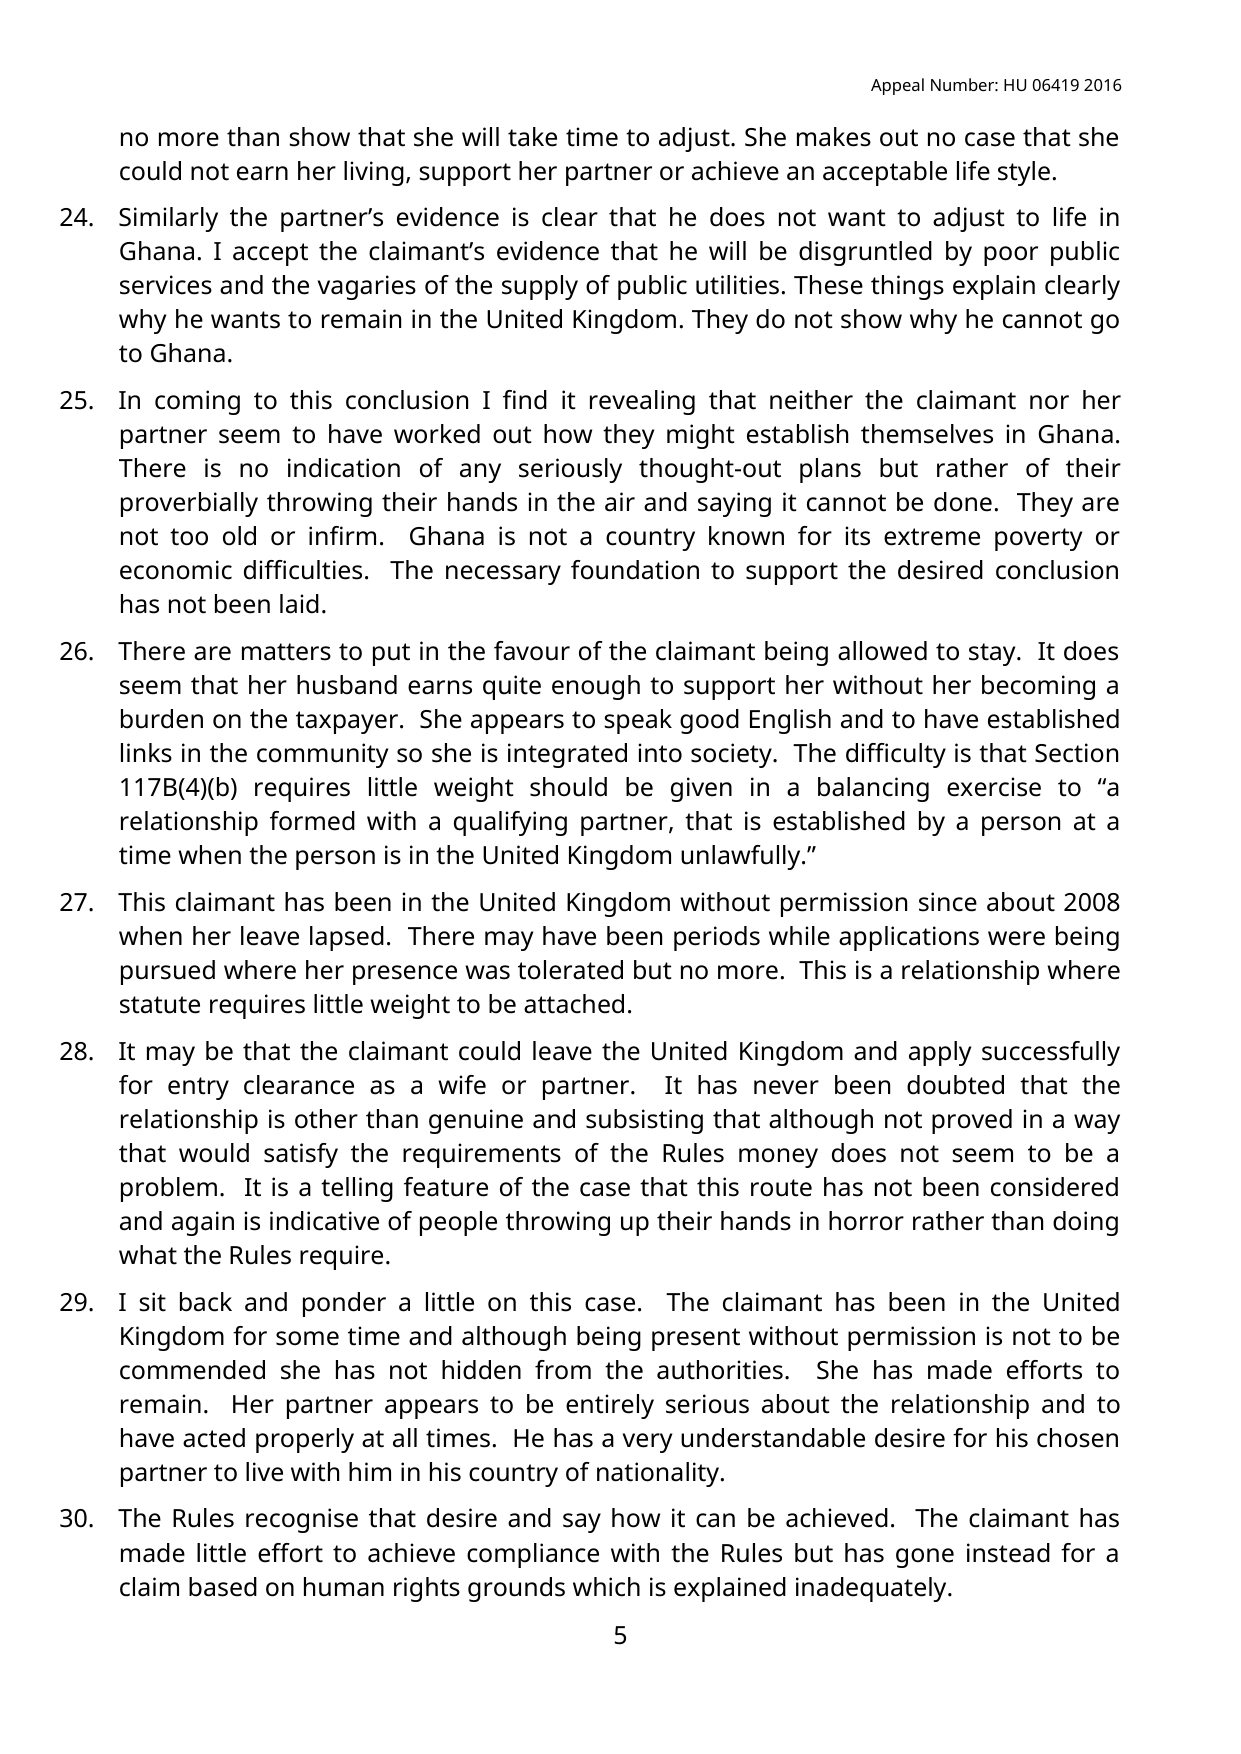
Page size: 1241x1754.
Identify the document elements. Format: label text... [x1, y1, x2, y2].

list There are matters to put in the favour of the claimant being allowed to stay. It does seem that her husband earns quite enough to support her without her becoming a burden on the taxpayer. She appears to speak good English and to have established links in the community so she is integrated into society. The difficulty is that Section 117B(4)(b) requires little weight should be given in a balancing exercise to “a relationship formed with a qualifying partner, that is established by a person at a time when the person is in the United Kingdom unlawfully.” [59, 634, 1122, 872]
list In coming to this conclusion I find it revealing that neither the claimant nor her partner seem to have worked out how they might establish themselves in Ghana. There is no indication of any seriously thought-out plans but rather of their proverbially throwing their hands in the air and saying it cannot be done. They are not too old or infirm. Ghana is not a country known for its extreme poverty or economic difficulties. The necessary foundation to support the desired conclusion has not been laid. [59, 383, 1122, 621]
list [59, 119, 1122, 187]
list It may be that the claimant could leave the United Kingdom and apply successfully for entry clearance as a wife or partner. It has never been doubted that the relationship is other than genuine and subsisting that although not proved in a way that would satisfy the requirements of the Rules money does not seem to be a problem. It is a telling feature of the case that this route has not been considered and again is indicative of people throwing up their hands in horror rather than doing what the Rules require. [59, 1033, 1122, 1272]
list The Rules recognise that desire and say how it can be achieved. The claimant has made little effort to achieve compliance with the Rules but has gone instead for a claim based on human rights grounds which is explained inadequately. [59, 1501, 1122, 1603]
list I sit back and ponder a little on this case. The claimant has been in the United Kingdom for some time and although being present without permission is not to be commended she has not hidden from the authorities. She has made efforts to remain. Her partner appears to be entirely serious about the relationship and to have acted properly at all times. He has a very understandable desire for his chosen partner to live with him in his country of nationality. [59, 1284, 1122, 1489]
list Similarly the partner’s evidence is clear that he does not want to adjust to life in Ghana. I accept the claimant’s evidence that he will be disgruntled by poor public services and the vagaries of the supply of public utilities. These things explain clearly why he wants to remain in the United Kingdom. They do not show why he cannot go to Ghana. [59, 200, 1122, 370]
list This claimant has been in the United Kingdom without permission since about 2008 when her leave lapsed. There may have been periods while applications were being pursued where her presence was tolerated but no more. This is a relationship where statute requires little weight to be attached. [59, 884, 1122, 1021]
